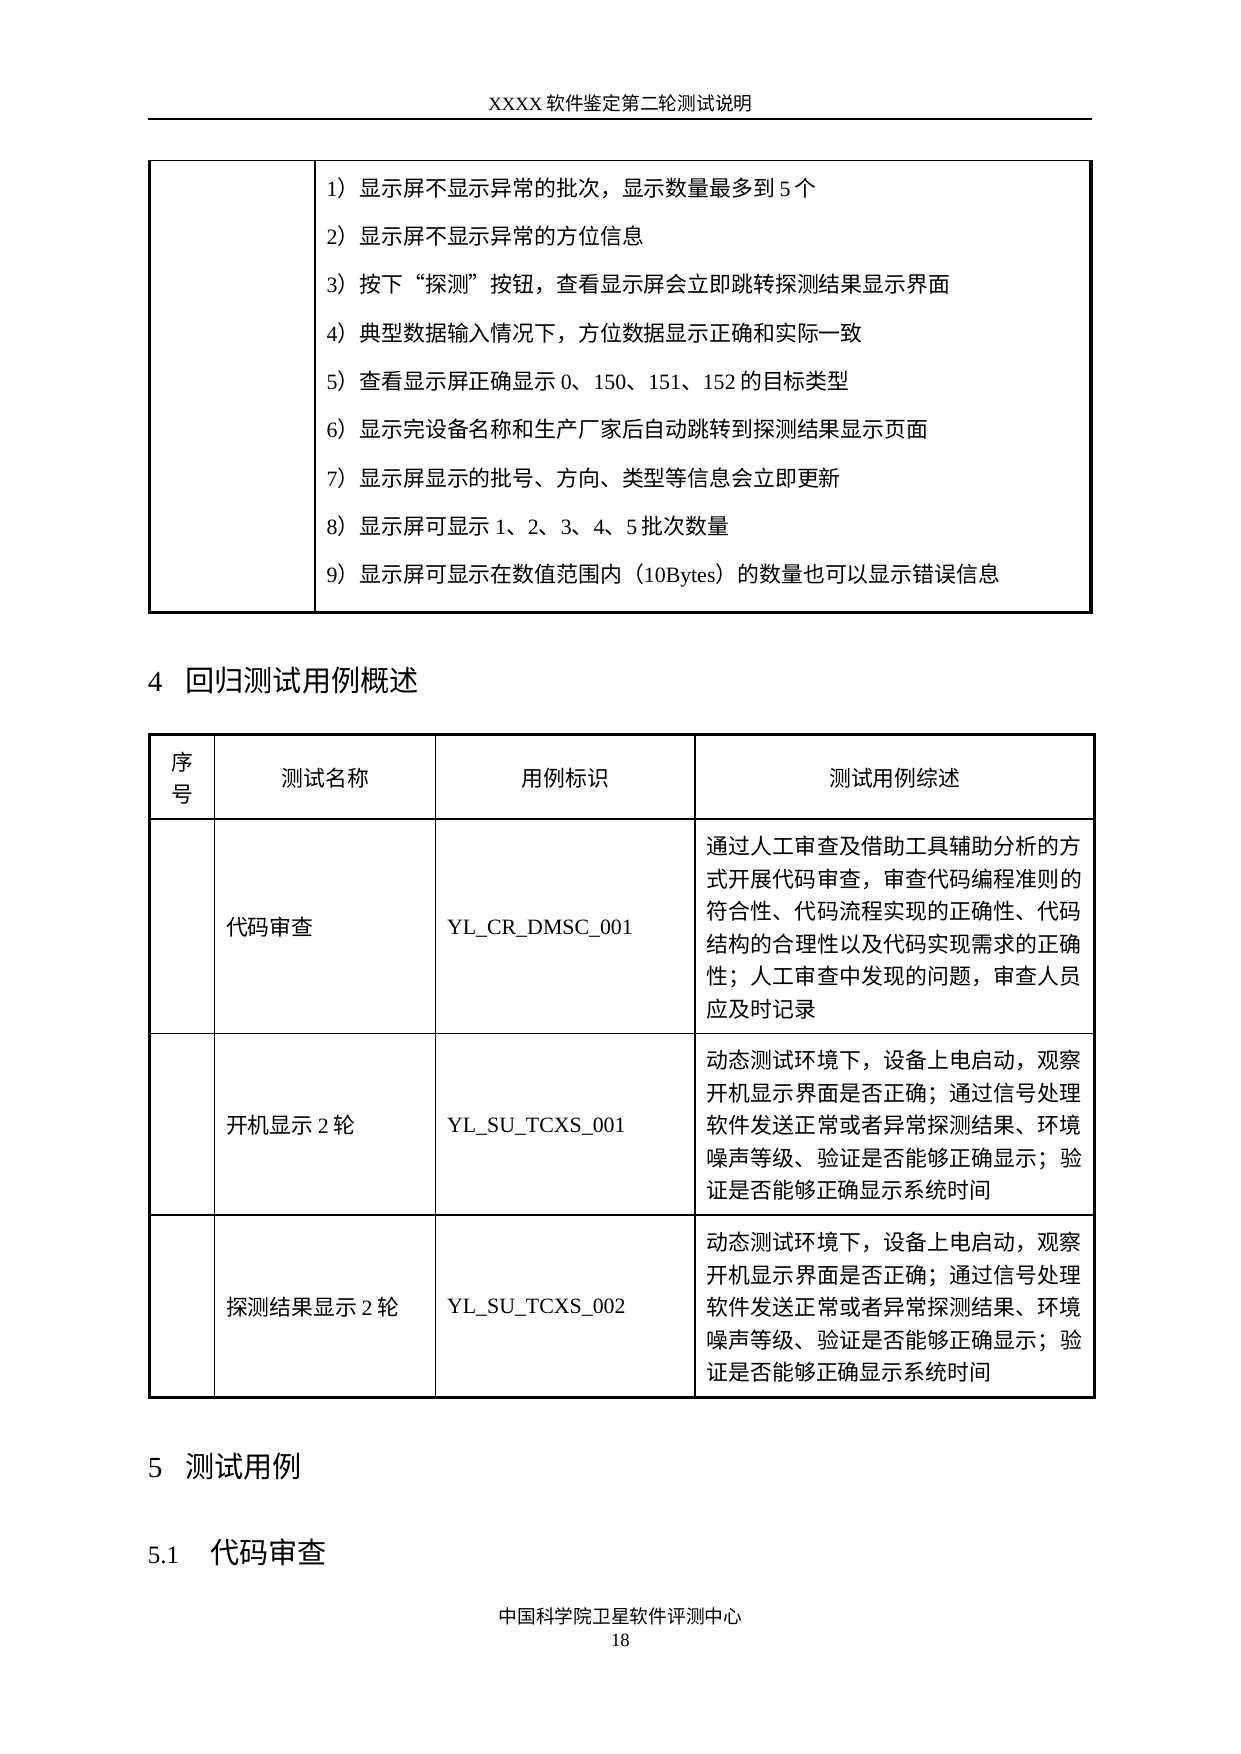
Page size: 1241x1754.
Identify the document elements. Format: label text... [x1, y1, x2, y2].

subtitle 测试用例 [148, 1432, 1092, 1497]
subtitle 回归测试用例概述 [148, 646, 1092, 711]
